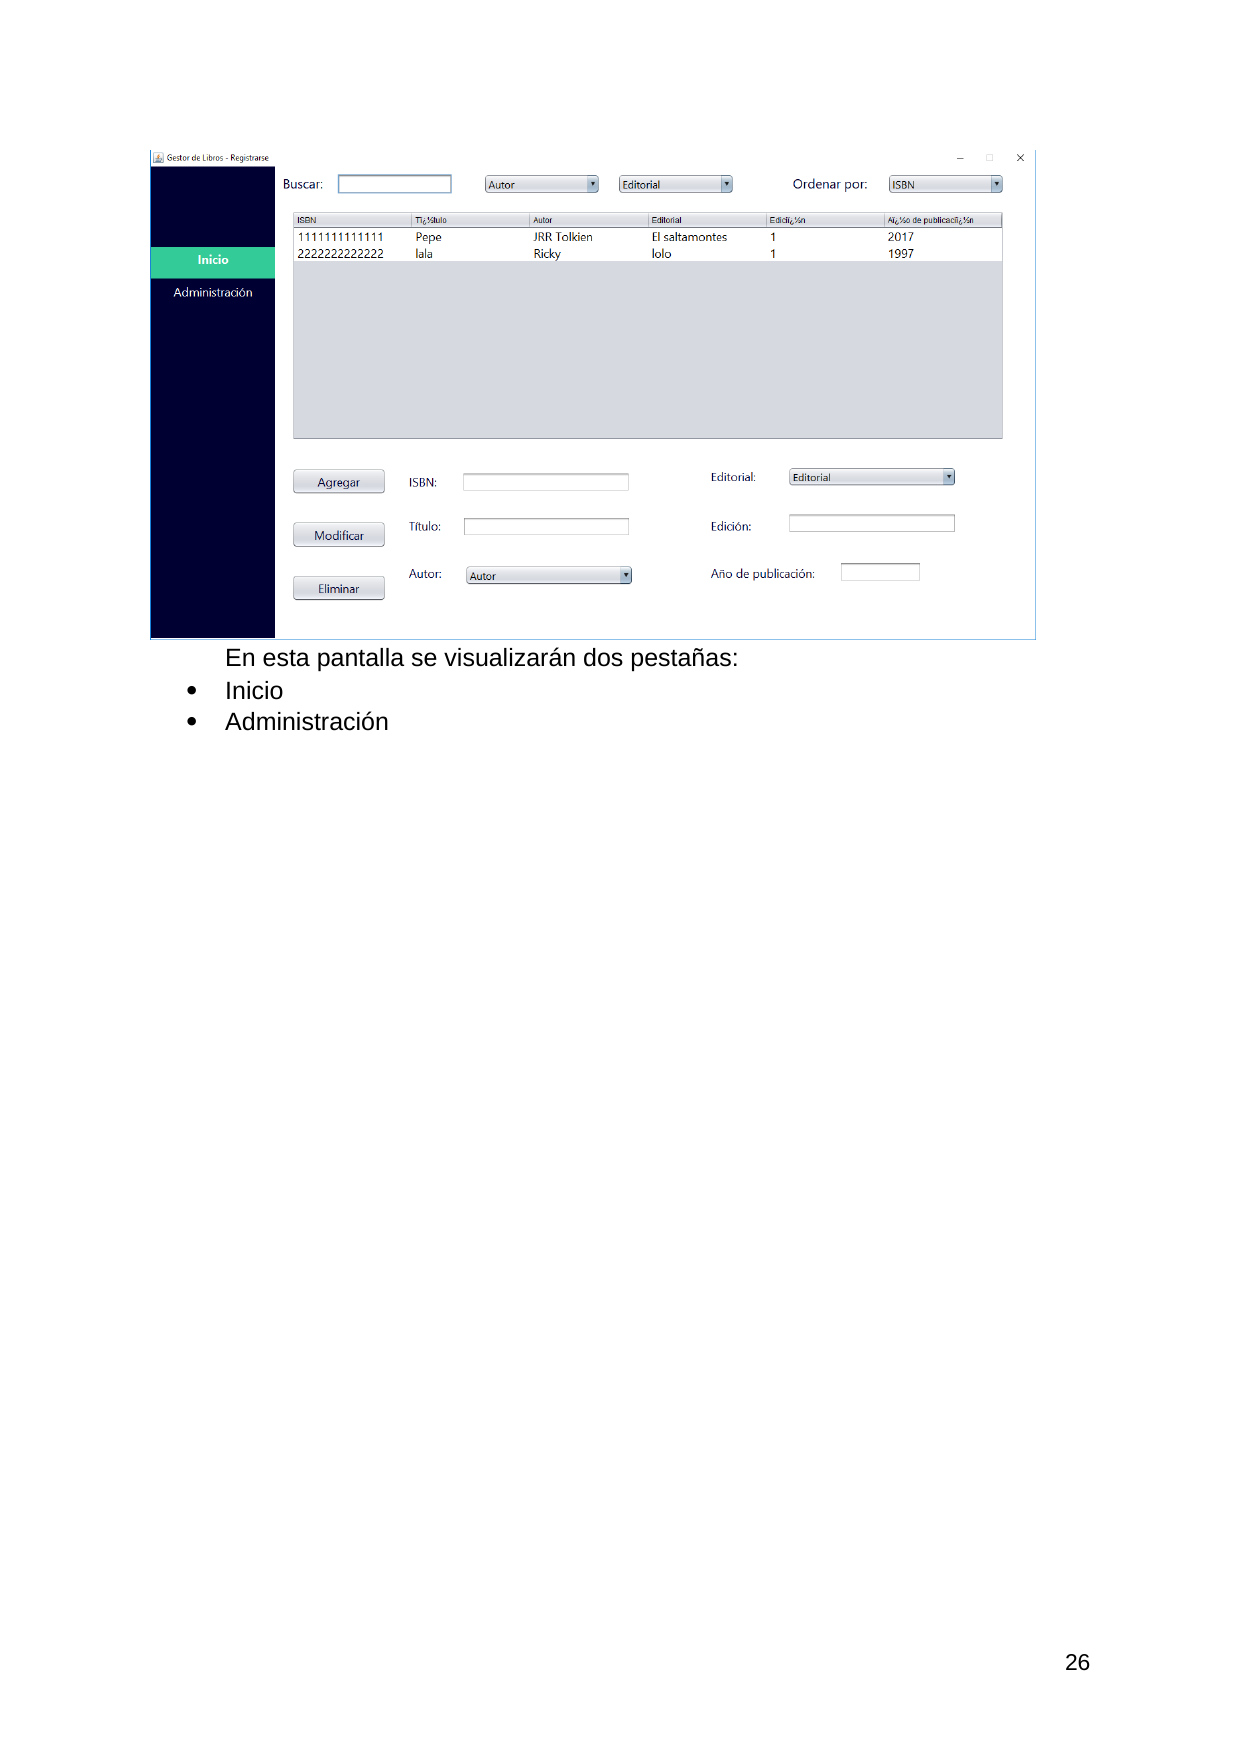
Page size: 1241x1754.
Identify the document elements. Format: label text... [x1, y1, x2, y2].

list Administración [187, 707, 1090, 736]
text En esta pantalla se visualizarán dos pestañas: [150, 643, 1090, 672]
list Inicio [187, 676, 1090, 705]
picture [150, 150, 1036, 640]
